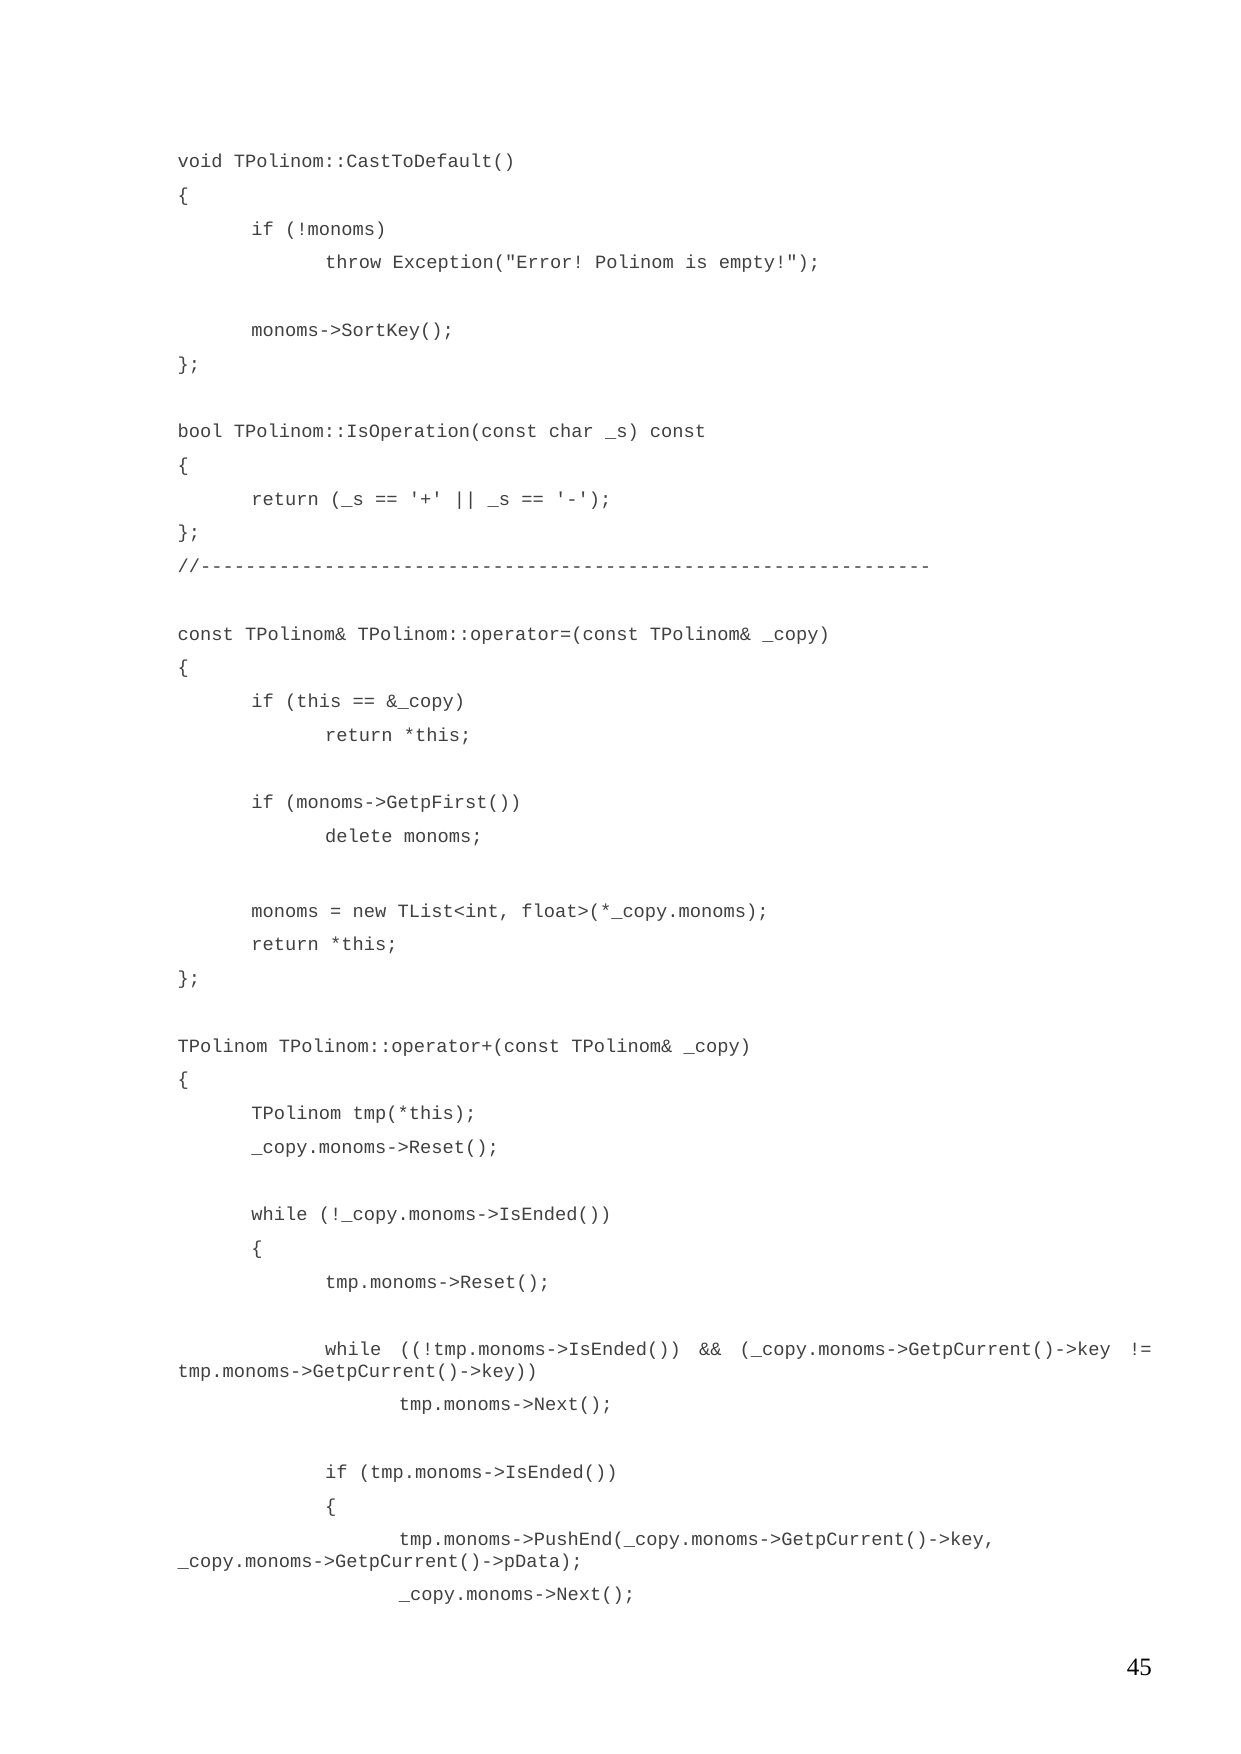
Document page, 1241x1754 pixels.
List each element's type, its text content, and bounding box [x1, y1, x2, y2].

text tmp.monoms->Reset(); [177, 1273, 1152, 1294]
text { [177, 1239, 1152, 1260]
text tmp.monoms->PushEnd(_copy.monoms->GetpCurrent()->key, _copy.monoms->GetpCurrent()->pData); [177, 1530, 1152, 1573]
text { [177, 1496, 1152, 1518]
text return *this; [177, 935, 1152, 956]
text throw Exception("Error! Polinom is empty!"); [177, 253, 1152, 274]
text if (this == &_copy) [177, 692, 1152, 713]
text while ((!tmp.monoms->IsEnded()) && (_copy.monoms->GetpCurrent()->key != tmp.monoms->GetpCurrent()->key)) [177, 1340, 1152, 1383]
text void TPolinom::CastToDefault() [177, 152, 1152, 173]
text delete monoms; [177, 827, 1152, 848]
text bool TPolinom::IsOperation(const char _s) const [177, 422, 1152, 443]
text { [177, 456, 1152, 477]
text //----------------------------------------------------------------- [177, 557, 1152, 578]
text return (_s == '+' || _s == '-'); [177, 489, 1152, 511]
text return *this; [177, 726, 1152, 747]
text { [177, 658, 1152, 679]
text while (!_copy.monoms->IsEnded()) [177, 1205, 1152, 1226]
text TPolinom tmp(*this); [177, 1104, 1152, 1125]
text }; [177, 354, 1152, 376]
text tmp.monoms->Next(); [177, 1395, 1152, 1416]
text }; [177, 523, 1152, 544]
text const TPolinom& TPolinom::operator=(const TPolinom& _copy) [177, 624, 1152, 646]
text { [177, 186, 1152, 207]
text _copy.monoms->Next(); [177, 1585, 1152, 1606]
text monoms->SortKey(); [177, 321, 1152, 342]
text monoms = new TList<int, float>(*_copy.monoms); [177, 901, 1152, 923]
text if (!monoms) [177, 219, 1152, 241]
text { [177, 1070, 1152, 1091]
text }; [177, 969, 1152, 990]
text TPolinom TPolinom::operator+(const TPolinom& _copy) [177, 1036, 1152, 1058]
text _copy.monoms->Reset(); [177, 1138, 1152, 1159]
text if (monoms->GetpFirst()) [177, 793, 1152, 814]
text if (tmp.monoms->IsEnded()) [177, 1463, 1152, 1484]
